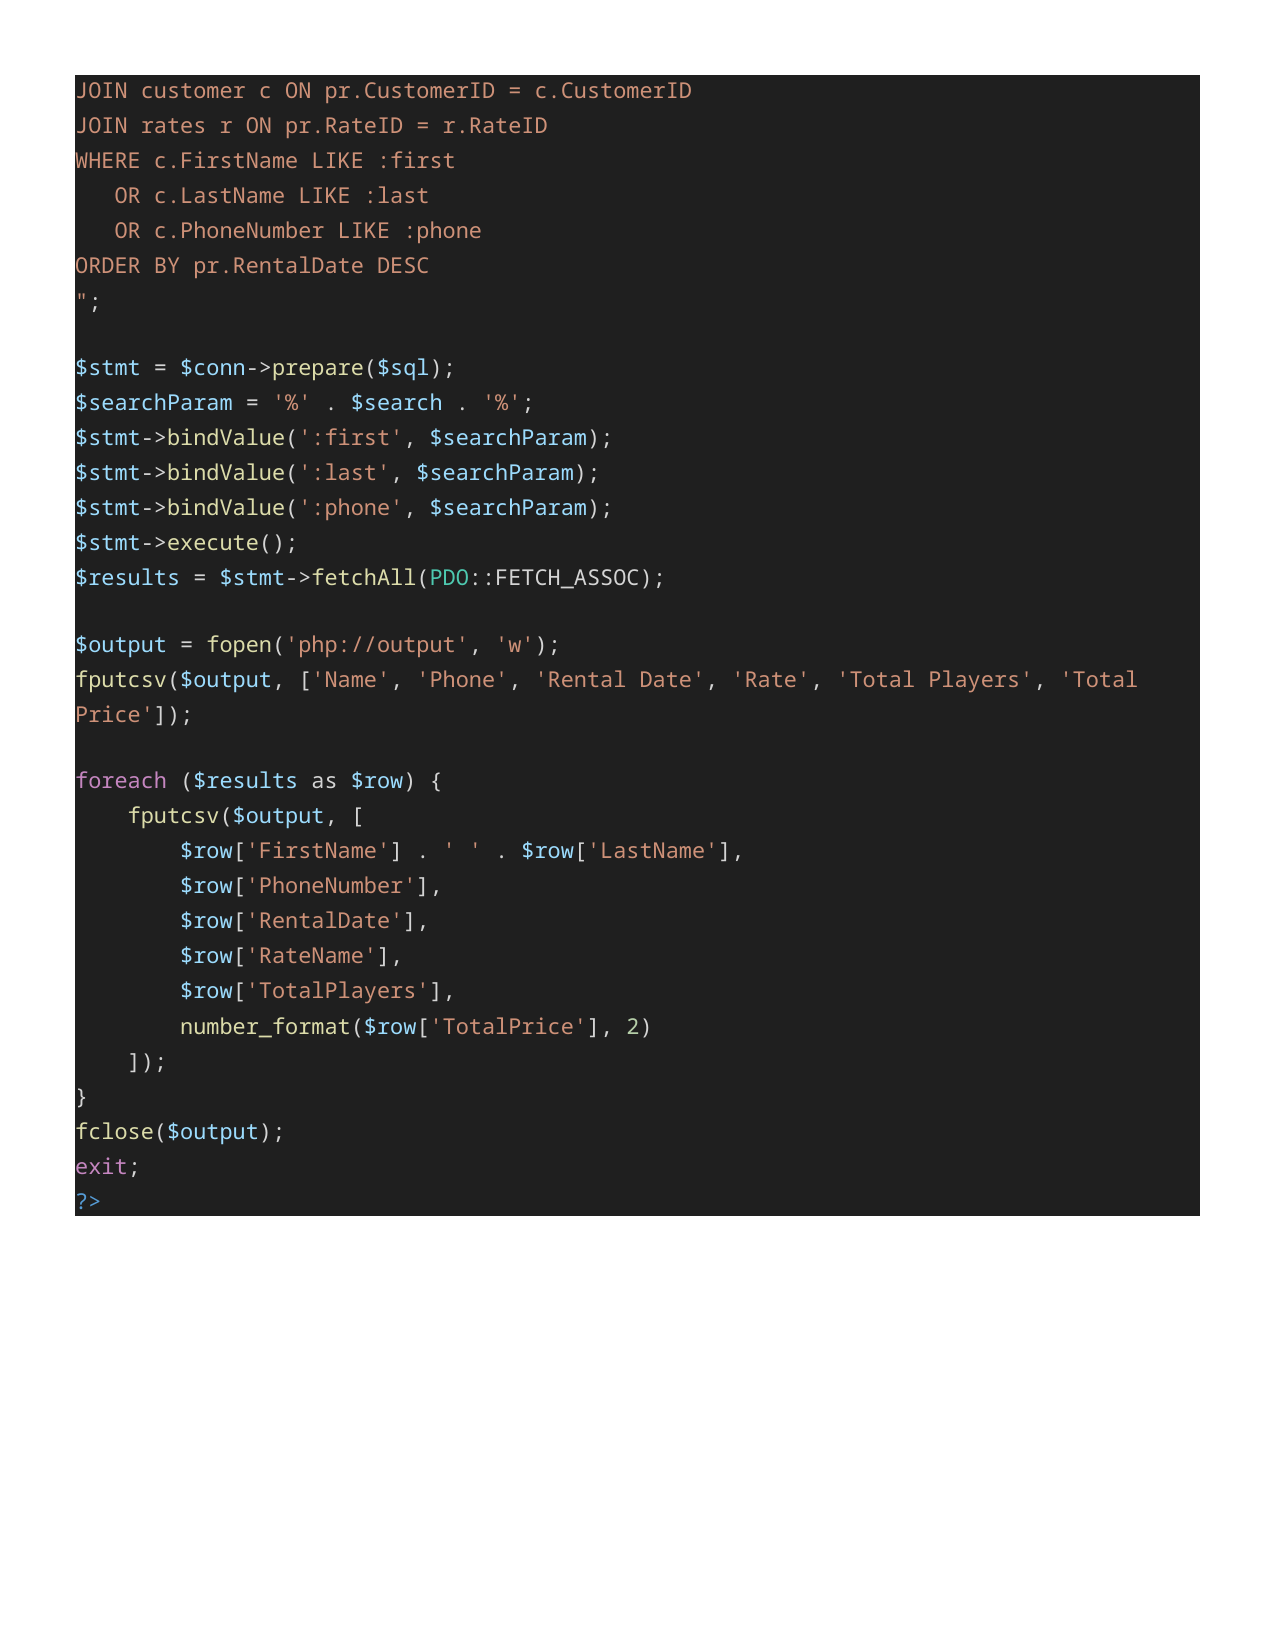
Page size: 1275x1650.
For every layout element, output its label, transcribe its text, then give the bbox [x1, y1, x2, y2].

text $stmt->bindValue(':first', $searchParam); [75, 422, 1200, 452]
text $output = fopen('php://output', 'w'); [75, 628, 1200, 658]
text exit; [75, 1151, 1200, 1181]
text ?> [75, 1186, 1200, 1216]
text fclose($output); [75, 1116, 1200, 1146]
text $row['PhoneNumber'], [75, 870, 1200, 900]
text $stmt->bindValue(':phone', $searchParam); [75, 492, 1200, 522]
text $row['TotalPlayers'], [75, 976, 1200, 1005]
text fputcsv($output, [ [75, 800, 1200, 830]
text $results = $stmt->fetchAll(PDO::FETCH_ASSOC); [75, 562, 1200, 592]
text $row['RentalDate'], [75, 905, 1200, 935]
text $searchParam = '%' . $search . '%'; [75, 387, 1200, 417]
text $stmt = $conn->prepare($sql); [75, 352, 1200, 382]
text $row['RateName'], [75, 940, 1200, 970]
text OR c.LastName LIKE :last [75, 180, 1200, 210]
text JOIN customer c ON pr.CustomerID = c.CustomerID [75, 75, 1200, 105]
text number_format($row['TotalPrice'], 2) [75, 1011, 1200, 1040]
text $row['FirstName'] . ' ' . $row['LastName'], [75, 835, 1200, 865]
text $stmt->execute(); [75, 527, 1200, 557]
text JOIN rates r ON pr.RateID = r.RateID [75, 110, 1200, 140]
text WHERE c.FirstName LIKE :first [75, 145, 1200, 175]
text ]); [75, 1046, 1200, 1076]
text "; [75, 286, 1200, 315]
text OR c.PhoneNumber LIKE :phone [75, 215, 1200, 245]
text fputcsv($output, ['Name', 'Phone', 'Rental Date', 'Rate', 'Total Players', 'Total Price']); [75, 664, 1200, 728]
text ORDER BY pr.RentalDate DESC [75, 251, 1200, 280]
text } [75, 1081, 1200, 1111]
text $stmt->bindValue(':last', $searchParam); [75, 457, 1200, 487]
text foreach ($results as $row) { [75, 765, 1200, 795]
